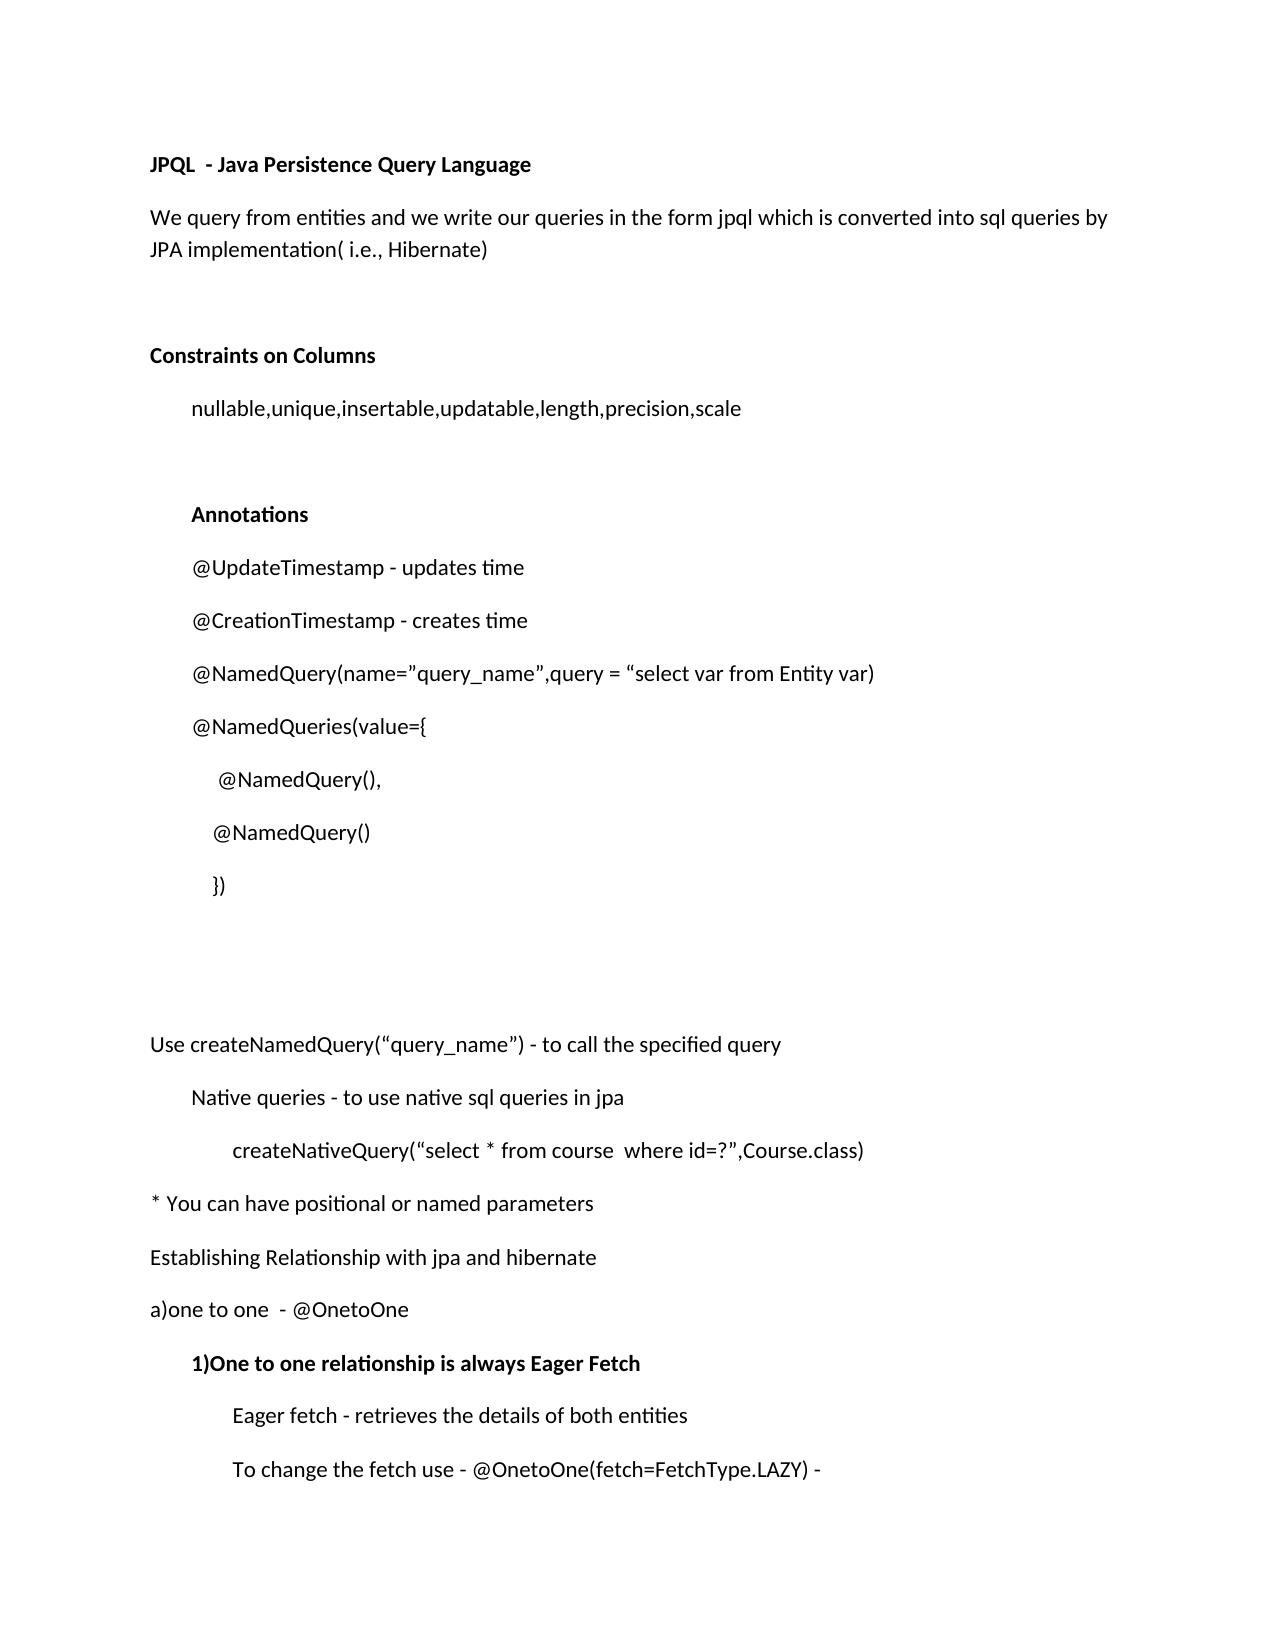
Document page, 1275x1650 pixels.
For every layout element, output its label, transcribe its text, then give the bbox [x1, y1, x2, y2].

text }) [150, 871, 1125, 899]
text @NamedQuery() [150, 818, 1125, 846]
text We query from entities and we write our queries in the form jpql which is converted into sql queries by JPA implementation( i.e., Hibernate) [150, 203, 1125, 263]
text Annotations [150, 500, 1125, 528]
text JPQL - Java Persistence Query Language [150, 150, 1125, 178]
text Use createNamedQuery(“query_name”) - to call the specified query [150, 1031, 1125, 1058]
text * You can have positional or named parameters [150, 1189, 1125, 1218]
text Establishing Relationship with jpa and hibernate [150, 1243, 1125, 1271]
text @UpdateTimestamp - updates time [150, 553, 1125, 581]
text @NamedQuery(), [150, 765, 1125, 793]
text @NamedQueries(value={ [150, 712, 1125, 740]
text nullable,unique,insertable,updatable,length,precision,scale [150, 394, 1125, 422]
text To change the fetch use - @OnetoOne(fetch=FetchType.LAZY) - [150, 1455, 1125, 1483]
text Native queries - to use native sql queries in jpa [150, 1083, 1125, 1112]
text Eager fetch - retrieves the details of both entities [150, 1402, 1125, 1430]
text Constraints on Columns [150, 341, 1125, 369]
text @CreationTimestamp - creates time [150, 606, 1125, 634]
text 1)One to one relationship is always Eager Fetch [150, 1349, 1125, 1377]
text createNativeQuery(“select * from course where id=?”,Course.class) [150, 1137, 1125, 1164]
text @NamedQuery(name=”query_name”,query = “select var from Entity var) [150, 659, 1125, 687]
text a)one to one - @OnetoOne [150, 1296, 1125, 1324]
